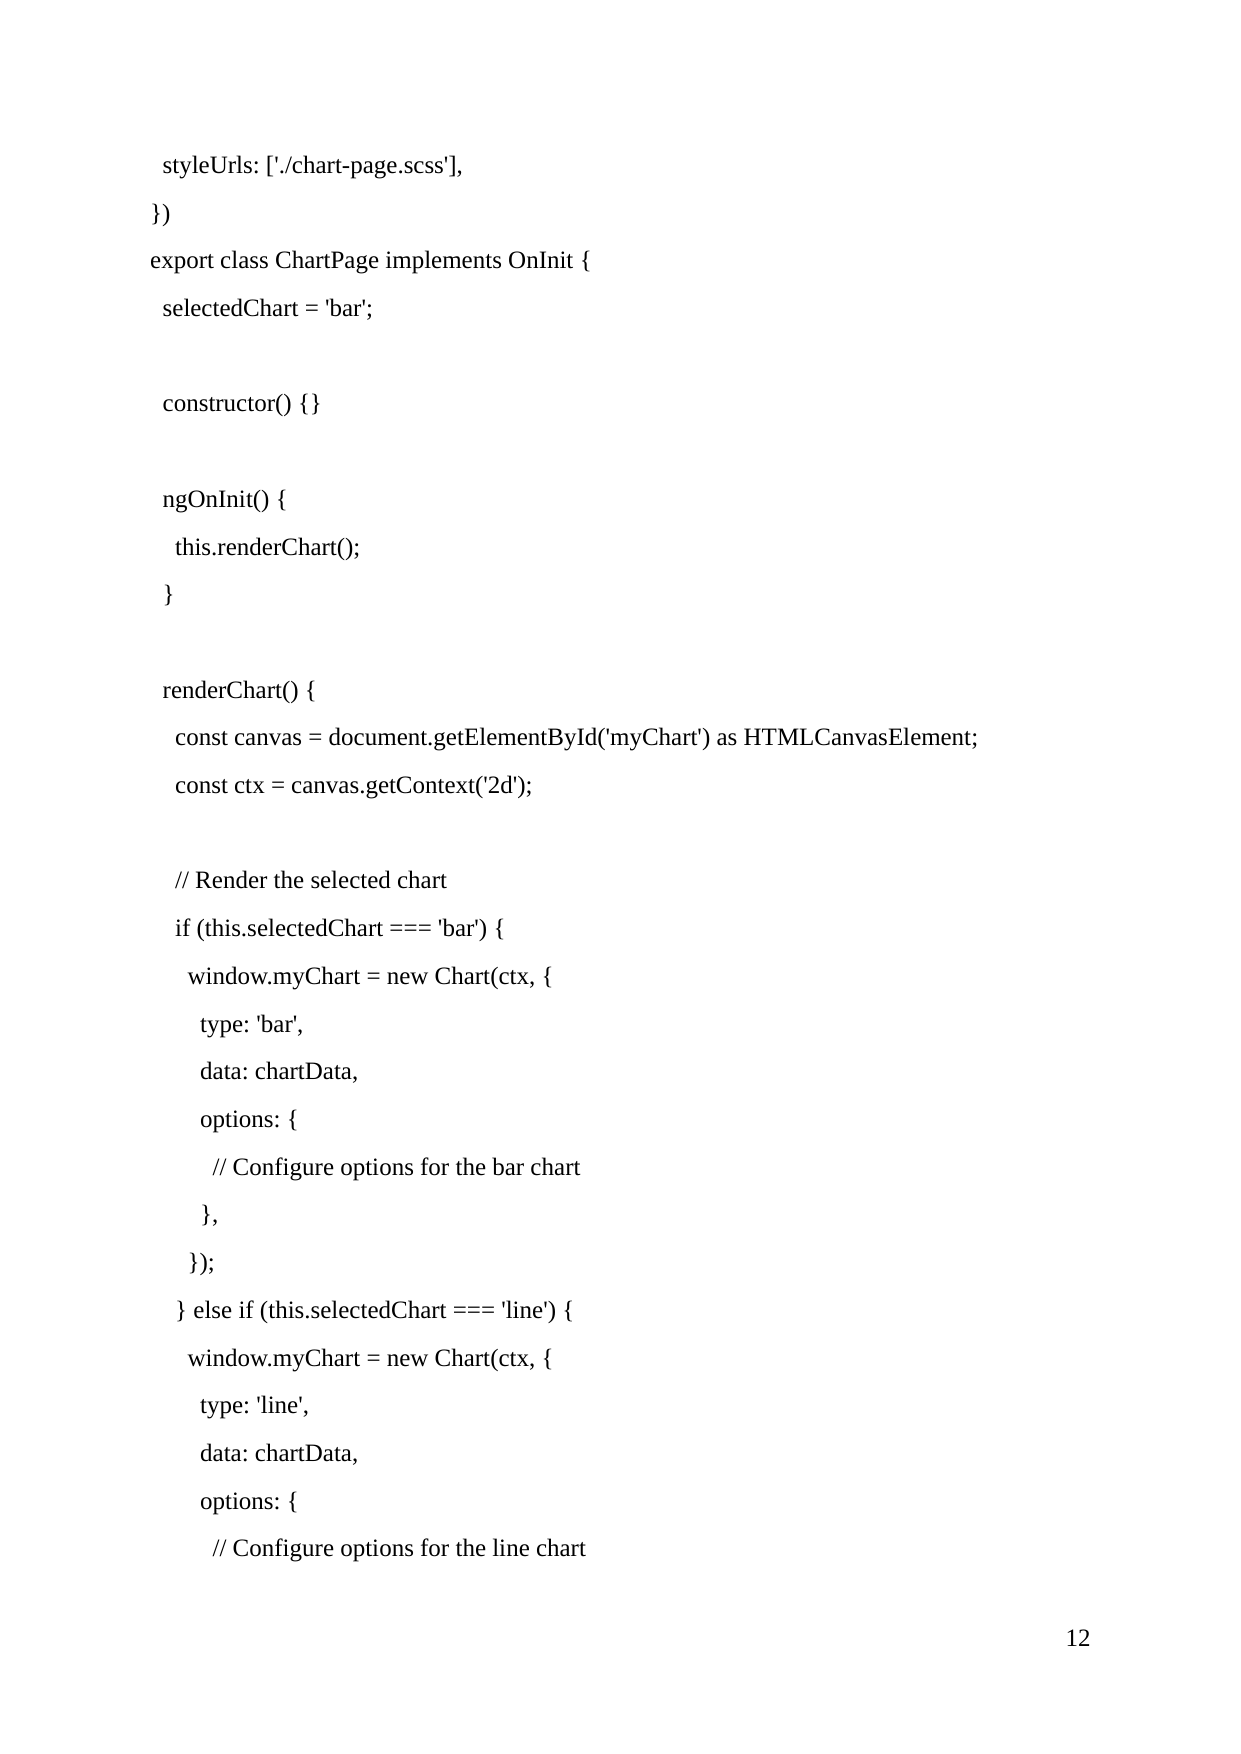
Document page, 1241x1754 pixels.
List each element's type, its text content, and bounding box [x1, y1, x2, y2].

text } [150, 579, 1090, 608]
text const ctx = canvas.getContext('2d'); [150, 770, 1090, 799]
text // Render the selected chart [150, 866, 1090, 894]
text data: chartData, [150, 1056, 1090, 1085]
text } else if (this.selectedChart === 'line') { [150, 1295, 1090, 1324]
text data: chartData, [150, 1438, 1090, 1467]
text styleUrls: ['./chart-page.scss'], [150, 150, 1090, 179]
text // Configure options for the bar chart [150, 1152, 1090, 1181]
text ngOnInit() { [150, 484, 1090, 513]
text if (this.selectedChart === 'bar') { [150, 913, 1090, 942]
text // Configure options for the line chart [150, 1533, 1090, 1562]
text }, [150, 1199, 1090, 1228]
text constructor() {} [150, 388, 1090, 417]
text selectedChart = 'bar'; [150, 293, 1090, 322]
text type: 'line', [150, 1390, 1090, 1419]
text options: { [150, 1486, 1090, 1514]
text const canvas = document.getElementById('myChart') as HTMLCanvasElement; [150, 722, 1090, 751]
text this.renderChart(); [150, 532, 1090, 560]
text }) [150, 198, 1090, 226]
text window.myChart = new Chart(ctx, { [150, 961, 1090, 990]
text type: 'bar', [150, 1009, 1090, 1037]
text export class ChartPage implements OnInit { [150, 245, 1090, 274]
text renderChart() { [150, 675, 1090, 703]
text window.myChart = new Chart(ctx, { [150, 1343, 1090, 1371]
text options: { [150, 1104, 1090, 1133]
text }); [150, 1247, 1090, 1276]
